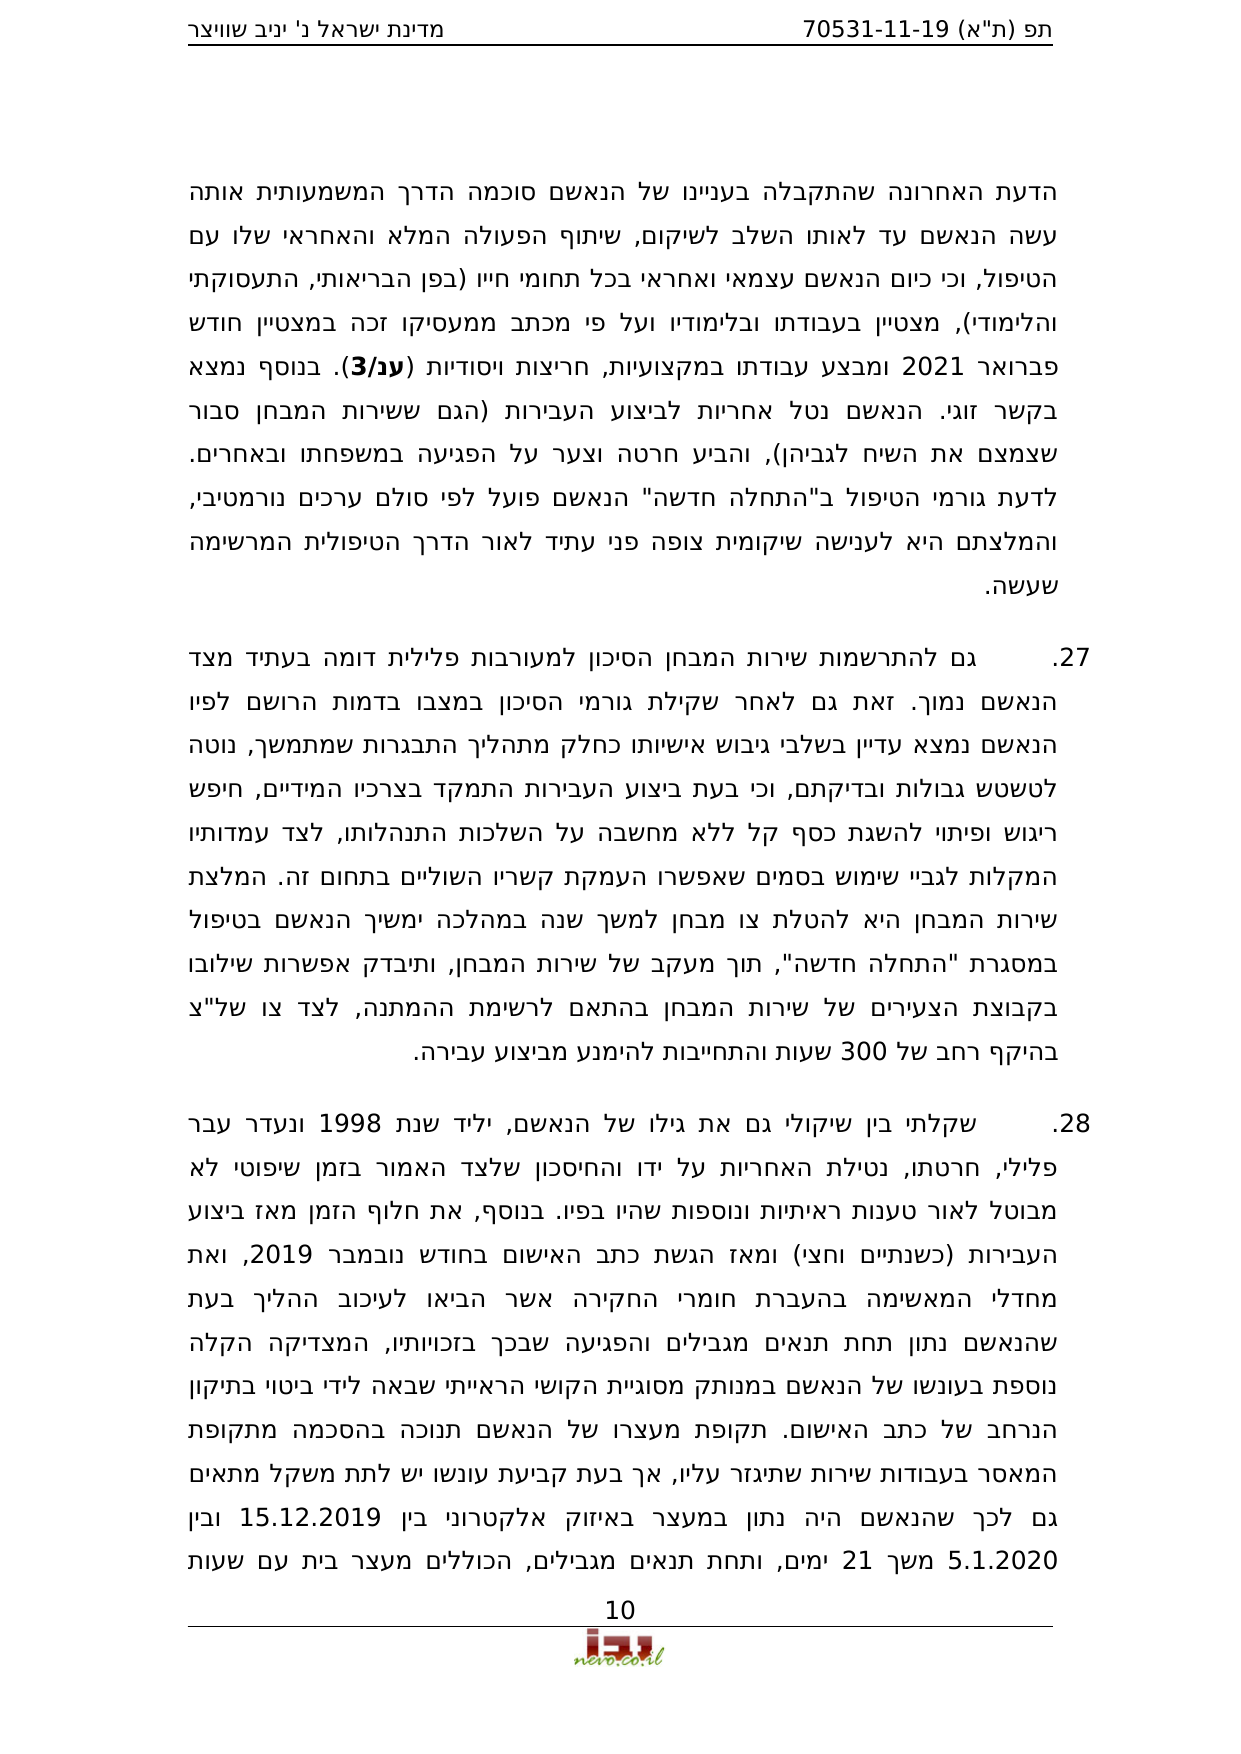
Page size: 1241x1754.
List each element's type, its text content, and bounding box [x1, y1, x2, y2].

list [187, 1109, 1059, 1576]
list גם להתרשמות שירות המבחן הסיכון למעורבות פלילית דומה בעתיד מצד הנאשם נמוך. זאת גם לאחר שקילת גורמי הסיכון במצבו בדמות הרושם לפיו הנאשם נמצא עדיין בשלבי גיבוש אישיותו כחלק מתהליך התבגרות שמתמשך, נוטה לטשטש גבולות ובדיקתם, וכי בעת ביצוע העבירות התמקד בצרכיו המידיים, חיפש ריגוש ופיתוי להשגת כסף קל ללא מחשבה על השלכות התנהלותו, לצד עמדותיו המקלות לגביי שימוש בסמים שאפשרו העמקת קשריו השוליים בתחום זה. המלצת שירות המבחן היא להטלת צו מבחן למשך שנה במהלכה ימשיך הנאשם בטיפול במסגרת "התחלה חדשה", תוך מעקב של שירות המבחן, ותיבדק אפשרות שילובו בקבוצת הצעירים של שירות המבחן בהתאם לרשימת ההמתנה, לצד צו של"צ בהיקף רחב של 300 שעות והתחייבות להימנע מביצוע עבירה. [187, 643, 1059, 1066]
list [187, 177, 1059, 600]
picture [574, 1628, 666, 1667]
